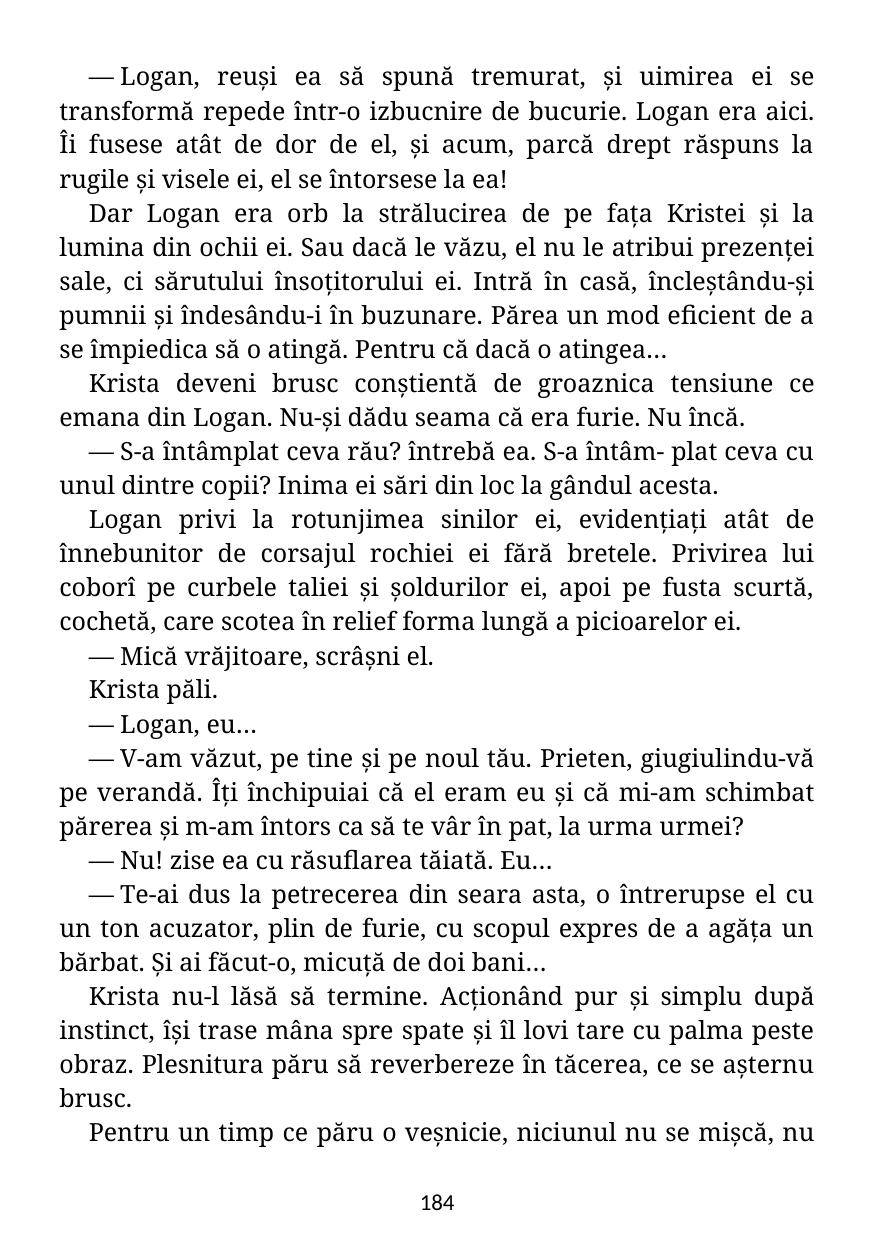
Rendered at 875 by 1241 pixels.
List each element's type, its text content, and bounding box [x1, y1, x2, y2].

text — V-am văzut, pe tine şi pe noul tău. Prieten, giugiulindu-vă pe verandă. Îţi închipuiai că el eram eu şi că mi-am schimbat părerea şi m-am întors ca să te vâr în pat, la urma urmei? [59, 740, 815, 842]
text Krista deveni brusc conştientă de groaznica tensiune ce emana din Logan. Nu-şi dădu seama că era furie. Nu încă. [59, 366, 815, 434]
text — Nu! zise ea cu răsuflarea tăiată. Eu… [59, 842, 815, 877]
text Dar Logan era orb la strălucirea de pe faţa Kristei şi la lumina din ochii ei. Sau dacă le văzu, el nu le atribui prezenţei sale, ci sărutului însoţitorului ei. Intră în casă, încleştându-şi pumnii şi îndesându-i în buzunare. Părea un mod eficient de a se împiedica să o atingă. Pentru că dacă o atingea… [59, 195, 815, 366]
text — Logan, reuşi ea să spună tremurat, şi uimirea ei se transformă repede într-o izbucnire de bucurie. Logan era aici. Îi fusese atât de dor de el, şi acum, parcă drept răspuns la rugile şi visele ei, el se întorsese la ea! [59, 59, 815, 195]
text — Logan, eu… [59, 706, 815, 740]
text Krista nu-l lăsă să termine. Acţionând pur şi simplu după instinct, îşi trase mâna spre spate şi îl lovi tare cu palma peste obraz. Plesnitura păru să reverbereze în tăcerea, ce se aşternu brusc. [59, 979, 815, 1115]
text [59, 1115, 815, 1149]
text — S-a întâmplat ceva rău? întrebă ea. S-a întâm- plat ceva cu unul dintre copii? Inima ei sări din loc la gândul acesta. [59, 434, 815, 502]
text Logan privi la rotunjimea sinilor ei, evidenţiaţi atât de înnebunitor de corsajul rochiei ei fără bretele. Privirea lui coborî pe curbele taliei şi şoldurilor ei, apoi pe fusta scurtă, cochetă, care scotea în relief forma lungă a picioarelor ei. [59, 502, 815, 638]
text — Mică vrăjitoare, scrâşni el. [59, 638, 815, 672]
text — Te-ai dus la petrecerea din seara asta, o întrerupse el cu un ton acuzator, plin de furie, cu scopul expres de a agăţa un bărbat. Şi ai făcut-o, micuţă de doi bani… [59, 877, 815, 979]
text Krista păli. [59, 672, 815, 706]
